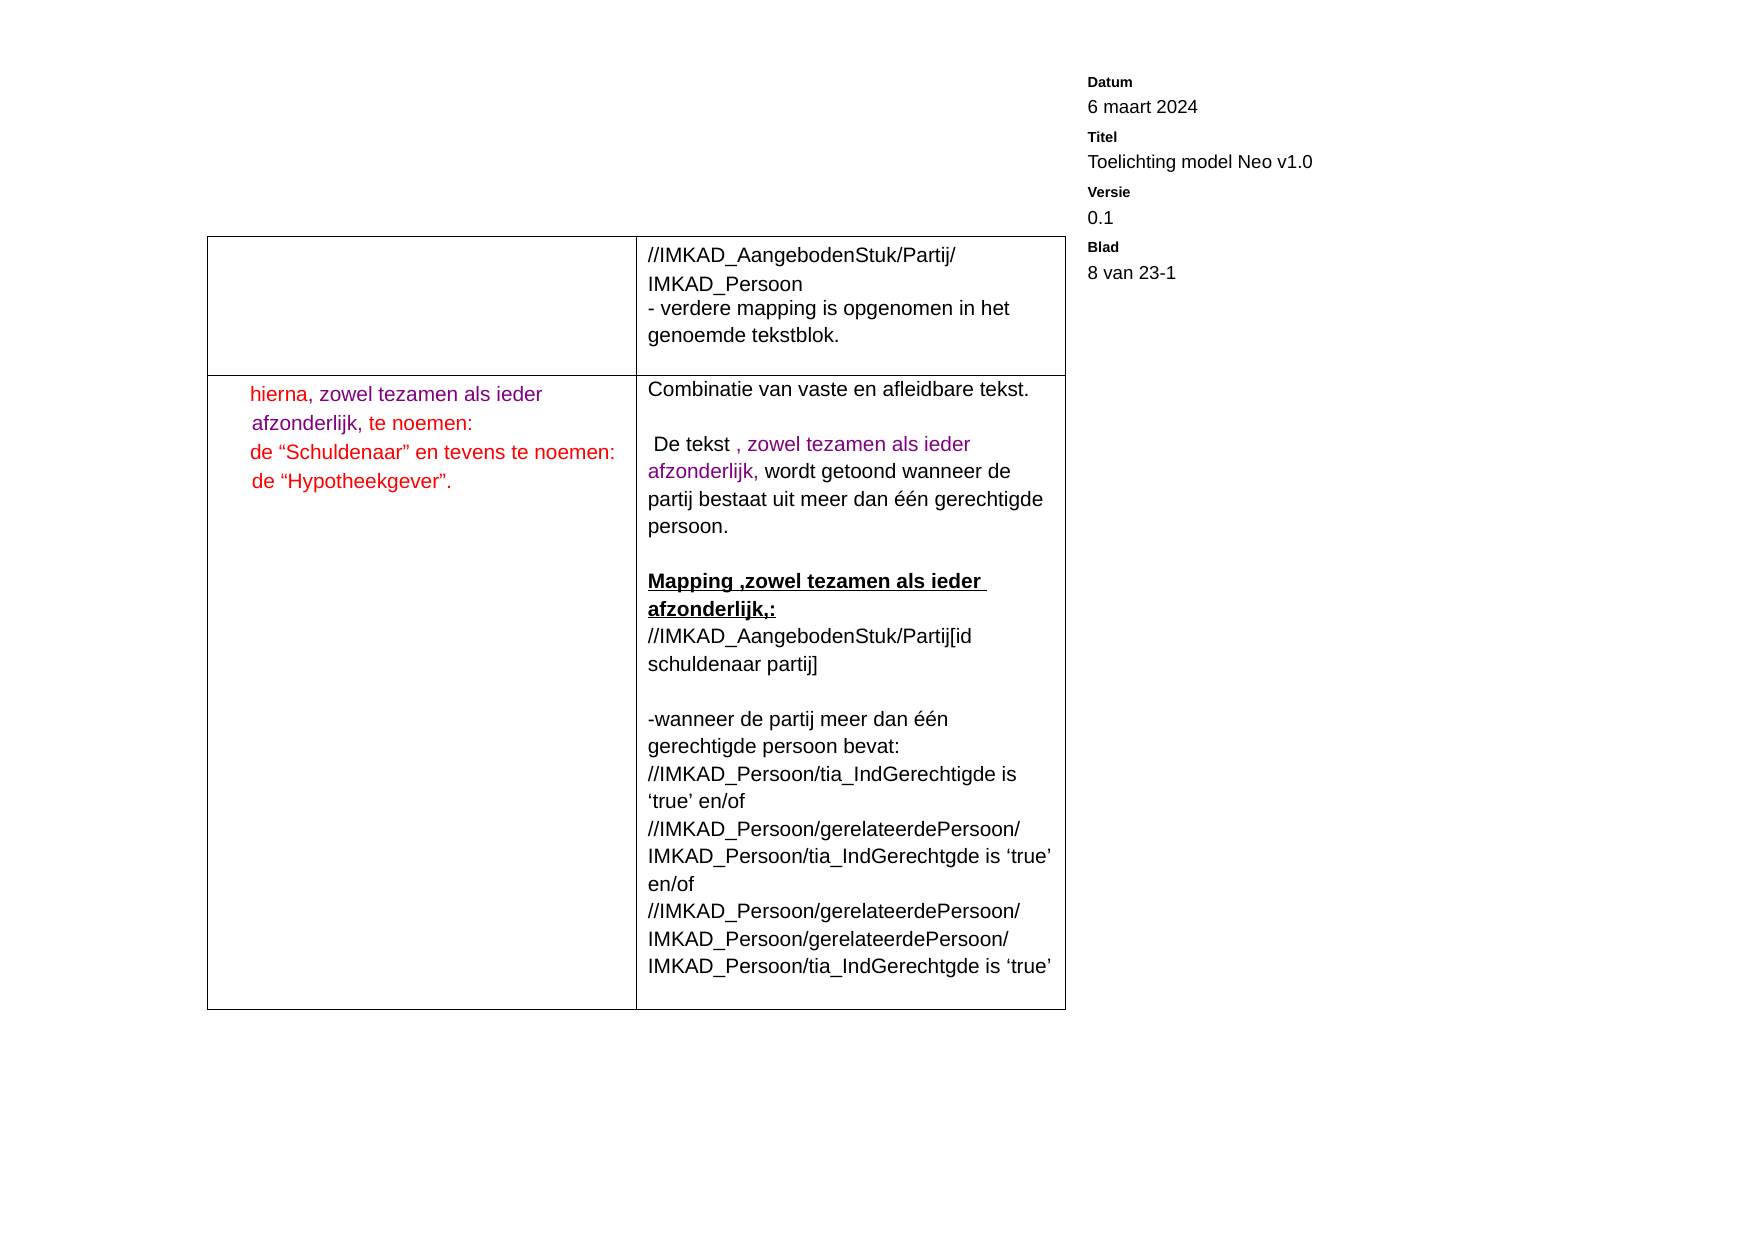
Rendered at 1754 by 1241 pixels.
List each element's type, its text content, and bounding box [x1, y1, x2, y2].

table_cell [637, 237, 1065, 375]
table_cell Combinatie van vaste en afleidbare tekst. De tekst , zowel tezamen als ieder afzonderlijk, wordt getoond wanneer de partij bestaat uit meer dan één gerechtigde persoon. Mapping ,zowel tezamen als ieder afzonderlijk,: //IMKAD_AangebodenStuk/Partij[id schuldenaar partij] -wanneer de partij meer dan één gerechtigde persoon bevat: //IMKAD_Persoon/tia_IndGerechtigde is ‘true’ en/of //IMKAD_Persoon/gerelateerdePersoon/IMKAD_Persoon/tia_IndGerechtgde is ‘true’ en/of //IMKAD_Persoon/gerelateerdePersoon/IMKAD_Persoon/gerelateerdePersoon/ IMKAD_Persoon/tia_IndGerechtgde is ‘true’ [637, 376, 1065, 1009]
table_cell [208, 237, 636, 375]
table_cell hierna, zowel tezamen als ieder afzonderlijk, te noemen: de “Schuldenaar” en tevens te noemen: de “Hypotheekgever”. [208, 376, 636, 1009]
